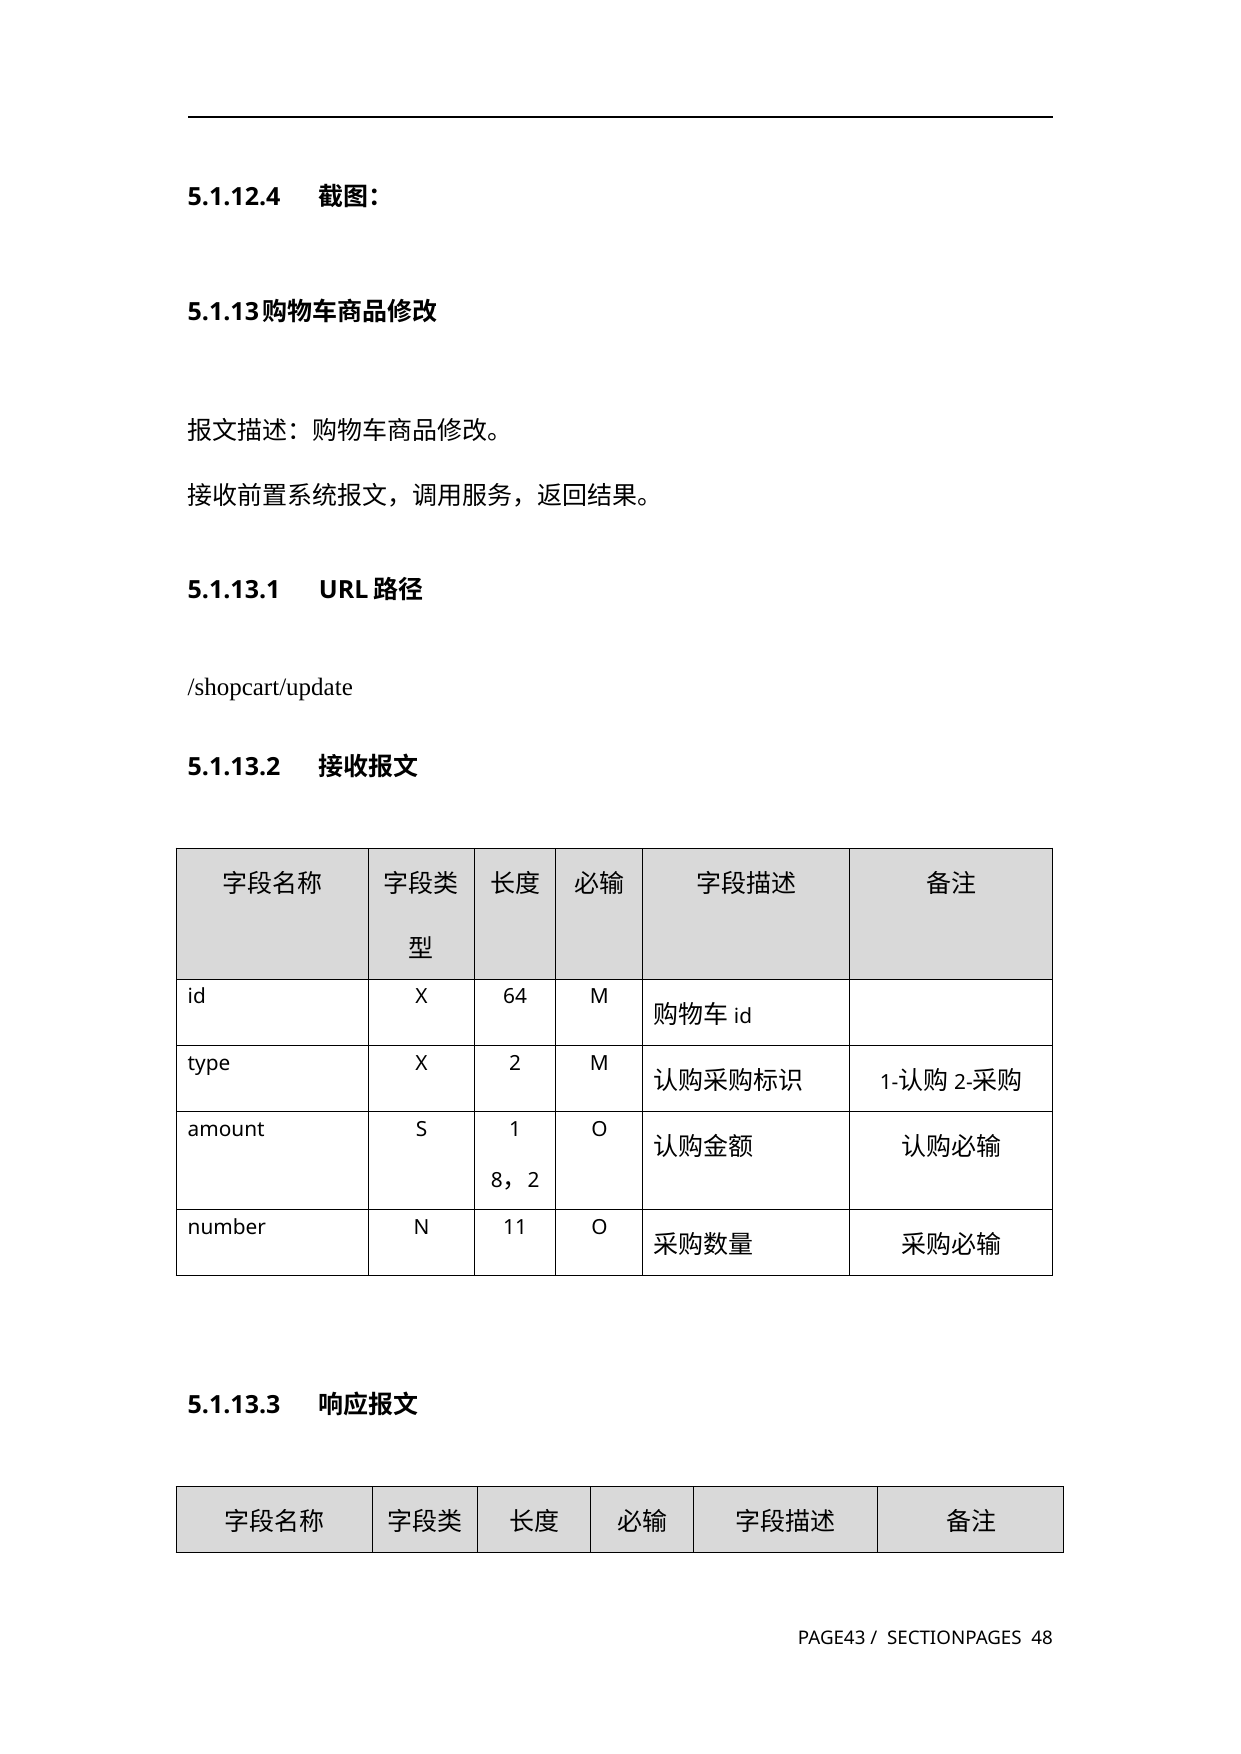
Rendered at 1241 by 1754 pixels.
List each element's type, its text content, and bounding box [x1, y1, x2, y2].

table_header 字段名称 [177, 849, 368, 979]
table_header 必输 [556, 849, 642, 979]
table_header 长度 [475, 849, 555, 979]
table_header 备注 [878, 1487, 1063, 1552]
subtitle 截图： [187, 162, 1053, 227]
subtitle 购物车商品修改 [187, 277, 1053, 342]
table_cell 采购必输 [850, 1210, 1052, 1275]
table_header 字段描述 [694, 1487, 877, 1552]
table_header 字段名称 [177, 1487, 372, 1552]
table_cell [850, 980, 1052, 1045]
table_cell 采购数量 [643, 1210, 849, 1275]
table_cell M [556, 1046, 642, 1111]
table_header 字段描述 [643, 849, 849, 979]
table_cell X [369, 980, 474, 1045]
table_cell 2 [475, 1046, 555, 1111]
text 接收前置系统报文，调用服务，返回结果。 [187, 461, 1053, 526]
table_cell amount [177, 1112, 368, 1209]
table_cell O [556, 1112, 642, 1209]
table_header 字段类型 [373, 1487, 477, 1552]
table_header 字段类型 [369, 849, 474, 979]
table_cell X [369, 1046, 474, 1111]
table_cell 认购必输 [850, 1112, 1052, 1209]
table_cell 11 [475, 1210, 555, 1275]
table_cell M [556, 980, 642, 1045]
table_cell id [177, 980, 368, 1045]
table_cell number [177, 1210, 368, 1275]
table_cell 1-认购 2-采购 [850, 1046, 1052, 1111]
table_header 备注 [850, 849, 1052, 979]
text /shopcart/update [187, 671, 1053, 703]
table_cell N [369, 1210, 474, 1275]
table_cell O [556, 1210, 642, 1275]
subtitle URL路径 [187, 555, 1053, 620]
table_cell 64 [475, 980, 555, 1045]
table_header 长度 [478, 1487, 590, 1552]
table_cell 认购金额 [643, 1112, 849, 1209]
table_cell 18，2 [475, 1112, 555, 1209]
subtitle 响应报文 [187, 1371, 1053, 1436]
table_cell S [369, 1112, 474, 1209]
table_header 必输 [591, 1487, 693, 1552]
subtitle 接收报文 [187, 732, 1053, 797]
text 报文描述：购物车商品修改。 [187, 396, 1053, 461]
table_cell 认购采购标识 [643, 1046, 849, 1111]
table_cell type [177, 1046, 368, 1111]
table_cell 购物车id [643, 980, 849, 1045]
